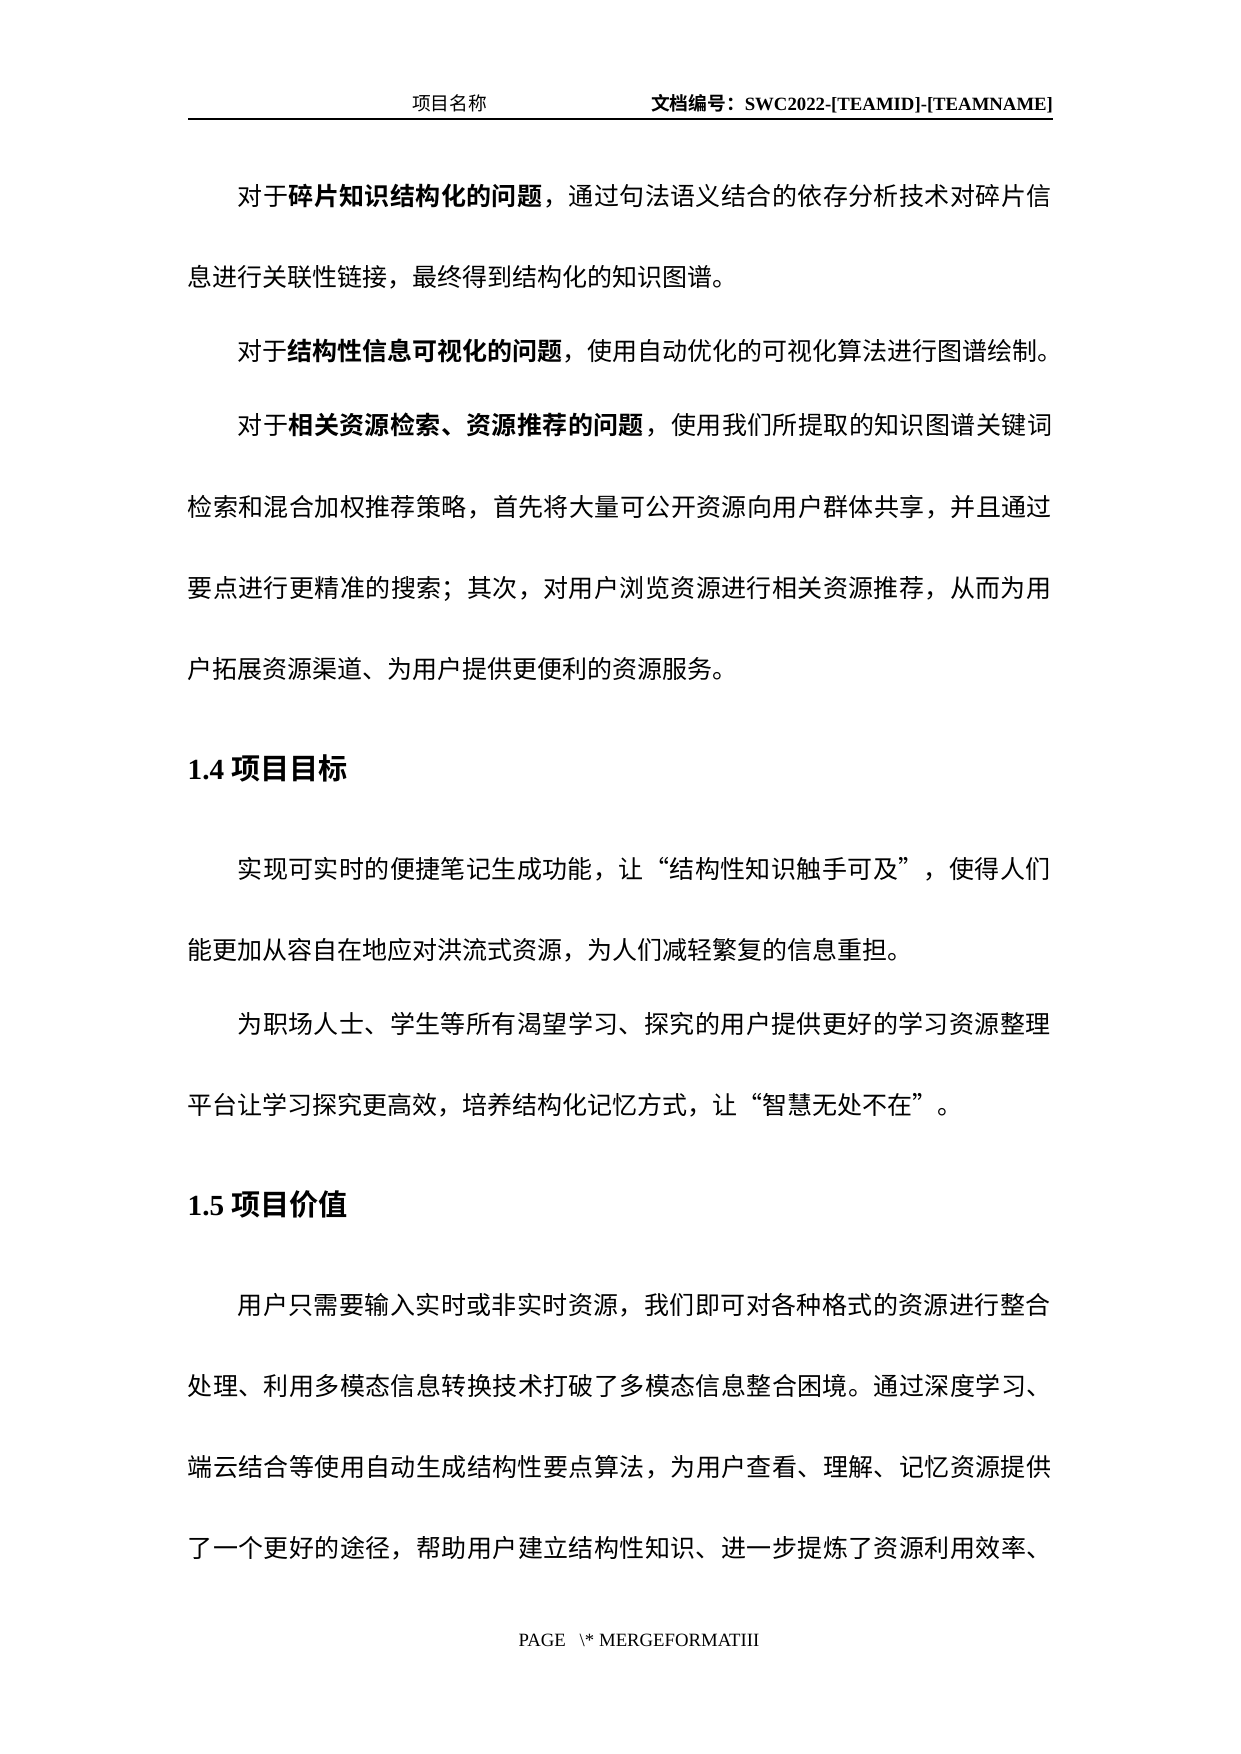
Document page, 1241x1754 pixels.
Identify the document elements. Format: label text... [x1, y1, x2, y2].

text 对于相关资源检索、资源推荐的问题，使用我们所提取的知识图谱关键词检索和混合加权推荐策略，首先将大量可公开资源向用户群体共享，并且通过要点进行更精准的搜索；其次，对用户浏览资源进行相关资源推荐，从而为用户拓展资源渠道、为用户提供更便利的资源服务。 [187, 391, 1053, 700]
text 实现可实时的便捷笔记生成功能，让“结构性知识触手可及”，使得人们能更加从容自在地应对洪流式资源，为人们减轻繁复的信息重担。 [187, 835, 1053, 981]
subtitle 项目价值 [187, 1170, 1053, 1235]
text 对于碎片知识结构化的问题，通过句法语义结合的依存分析技术对碎片信息进行关联性链接，最终得到结构化的知识图谱。 [187, 162, 1053, 308]
subtitle 项目目标 [187, 734, 1053, 799]
text 为职场人士、学生等所有渴望学习、探究的用户提供更好的学习资源整理平台让学习探究更高效，培养结构化记忆方式，让“智慧无处不在”。 [187, 990, 1053, 1136]
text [187, 1271, 1053, 1579]
text 对于结构性信息可视化的问题，使用自动优化的可视化算法进行图谱绘制。 [187, 317, 1053, 382]
